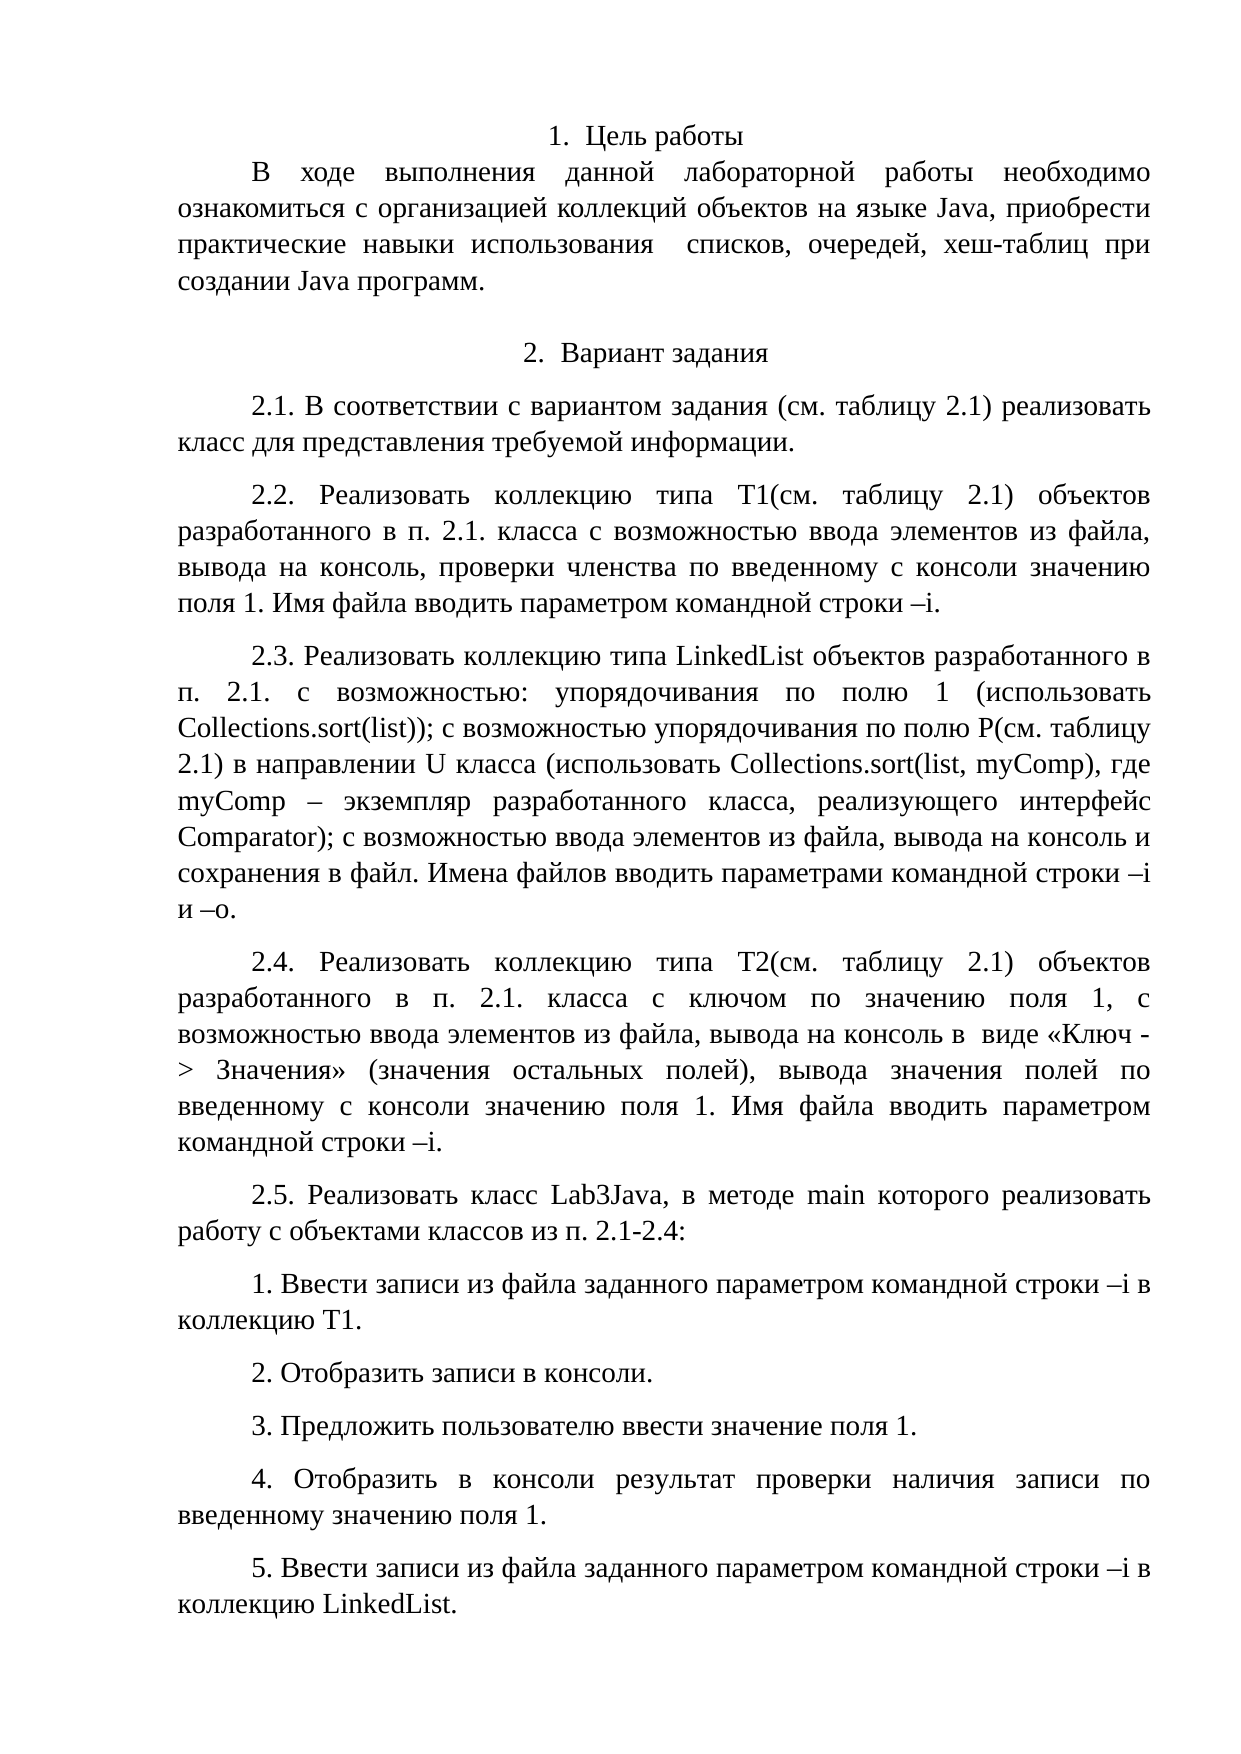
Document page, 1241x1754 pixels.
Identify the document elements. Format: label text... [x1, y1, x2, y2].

text 2.2. Реализовать коллекцию типа Т1(см. таблицу 2.1) объектов разработанного в п. 2.1. класса с возможностью ввода элементов из файла, вывода на консоль, проверки членства по введенному с консоли значению поля 1. Имя файла вводить параметром командной строки –i. [177, 477, 1152, 619]
text 4. Отобразить в консоли результат проверки наличия записи по введенному значению поля 1. [177, 1461, 1152, 1531]
text 2. Отобразить записи в консоли. [177, 1355, 1152, 1389]
text 2.5. Реализовать класс Lab3Java, в методе main которого реализовать работу с объектами классов из п. 2.1-2.4: [177, 1177, 1152, 1247]
list Вариант задания [140, 335, 1152, 368]
text 3. Предложить пользователю ввести значение поля 1. [177, 1408, 1152, 1442]
list В ходе выполнения данной лабораторной работы необходимо ознакомиться с организацией коллекций объектов на языке Java, приобрести практические навыки использования списков, очередей, хеш-таблиц при создании Java программ. [177, 154, 1152, 296]
text 2.1. В соответствии с вариантом задания (см. таблицу 2.1) реализовать класс для представления требуемой информации. [177, 388, 1152, 457]
text 1. Ввести записи из файла заданного параметром командной строки –i в коллекцию T1. [177, 1266, 1152, 1336]
list Цель работы [140, 118, 1152, 152]
text 5. Ввести записи из файла заданного параметром командной строки –i в коллекцию LinkedList. [177, 1550, 1152, 1619]
text 2.3. Реализовать коллекцию типа LinkedList объектов разработанного в п. 2.1. с возможностью: упорядочивания по полю 1 (использовать Collections.sort(list)); с возможностью упорядочивания по полю P(см. таблицу 2.1) в направлении U класса (использовать Collections.sort(list, myComp), где myComp – экземпляр разработанного класса, реализующего интерфейс Comparator); с возможностью ввода элементов из файла, вывода на консоль и сохранения в файл. Имена файлов вводить параметрами командной строки –i и –o. [177, 638, 1152, 924]
text 2.4. Реализовать коллекцию типа Т2(см. таблицу 2.1) объектов разработанного в п. 2.1. класса c ключом по значению поля 1, с возможностью ввода элементов из файла, вывода на консоль в виде «Ключ -> Значения» (значения остальных полей), вывода значения полей по введенному с консоли значению поля 1. Имя файла вводить параметром командной строки –i. [177, 944, 1152, 1158]
